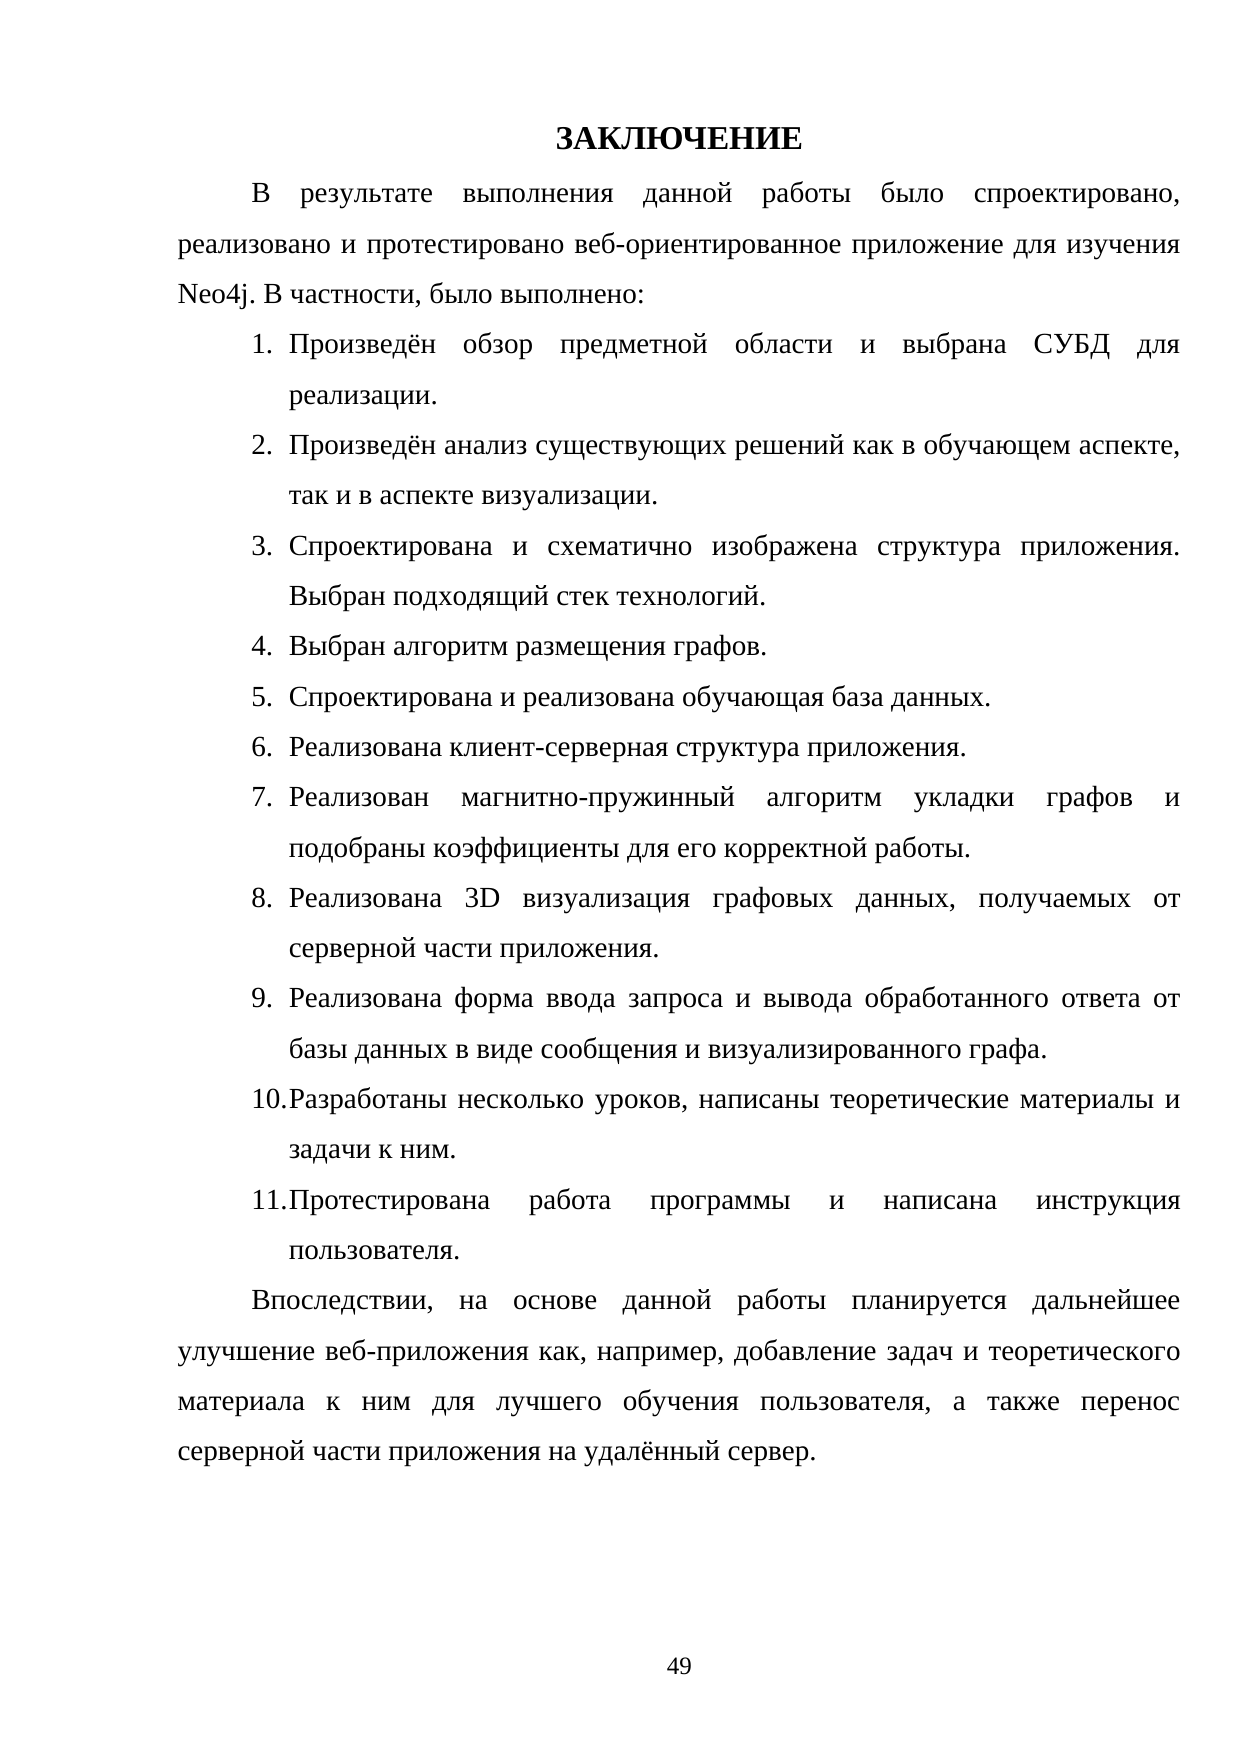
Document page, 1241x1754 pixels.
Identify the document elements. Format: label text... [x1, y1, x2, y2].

text Впоследствии, на основе данной работы планируется дальнейшее улучшение веб-приложения как, например, добавление задач и теоретического материала к ним для лучшего обучения пользователя, а также перенос серверной части приложения на удалённый сервер. [177, 1282, 1181, 1467]
list Выбран алгоритм размещения графов. [251, 628, 1181, 662]
subtitle ЗАКЛЮЧЕНИЕ [177, 118, 1181, 156]
list Реализована 3D визуализация графовых данных, получаемых от серверной части приложения. [251, 880, 1181, 964]
list Спроектирована и реализована обучающая база данных. [251, 679, 1181, 712]
list Протестирована работа программы и написана инструкция пользователя. [251, 1182, 1181, 1266]
text В результате выполнения данной работы было спроектировано, реализовано и протестировано веб-ориентированное приложение для изучения Neo4j. В частности, было выполнено: [177, 176, 1181, 310]
list Разработаны несколько уроков, написаны теоретические материалы и задачи к ним. [251, 1081, 1181, 1165]
list Реализован магнитно-пружинный алгоритм укладки графов и подобраны коэффициенты для его корректной работы. [251, 779, 1181, 863]
list Реализована клиент-серверная структура приложения. [251, 729, 1181, 763]
list Произведён обзор предметной области и выбрана СУБД для реализации. [251, 327, 1181, 410]
list Произведён анализ существующих решений как в обучающем аспекте, так и в аспекте визуализации. [251, 427, 1181, 511]
list Реализована форма ввода запроса и вывода обработанного ответа от базы данных в виде сообщения и визуализированного графа. [251, 981, 1181, 1064]
list Спроектирована и схематично изображена структура приложения. Выбран подходящий стек технологий. [251, 528, 1181, 612]
